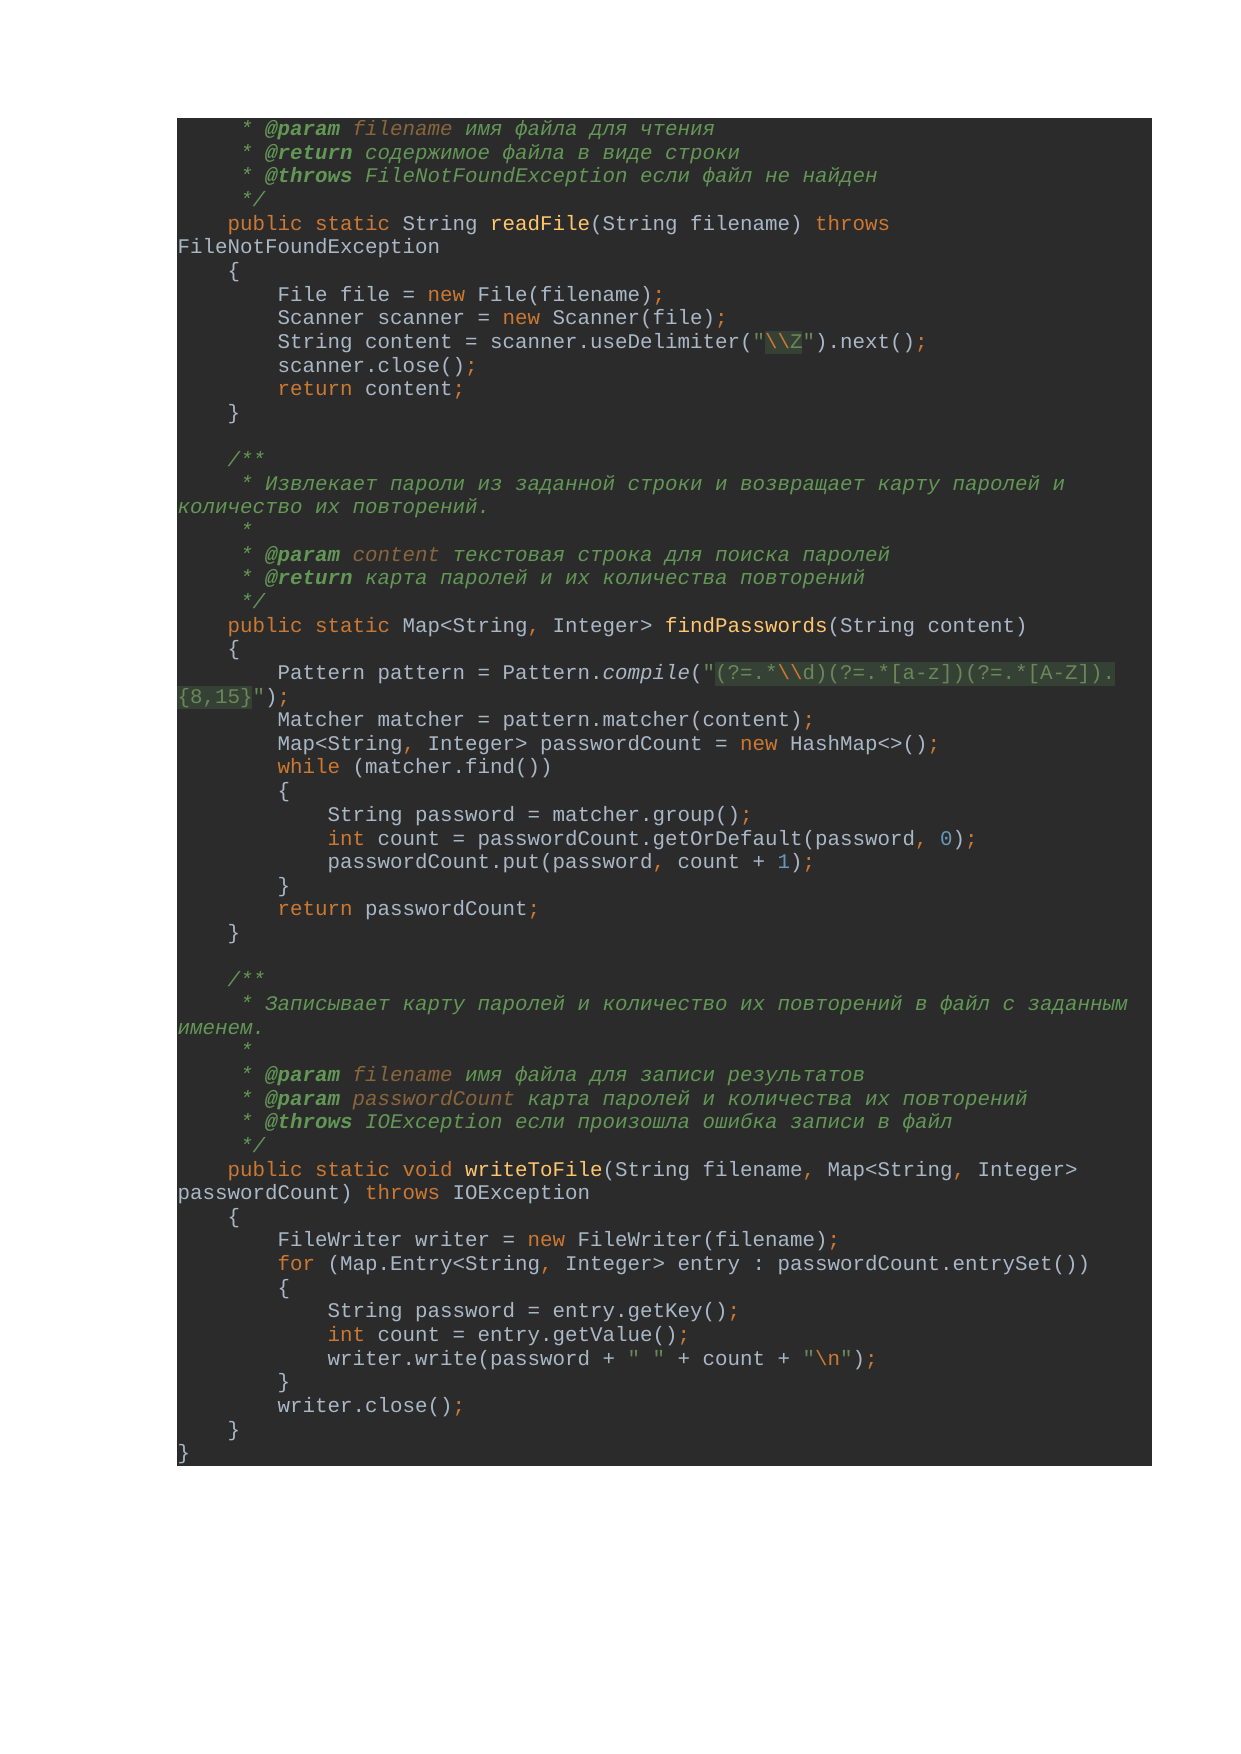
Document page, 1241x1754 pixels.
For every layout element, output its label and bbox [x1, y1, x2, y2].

text [177, 118, 1152, 1466]
